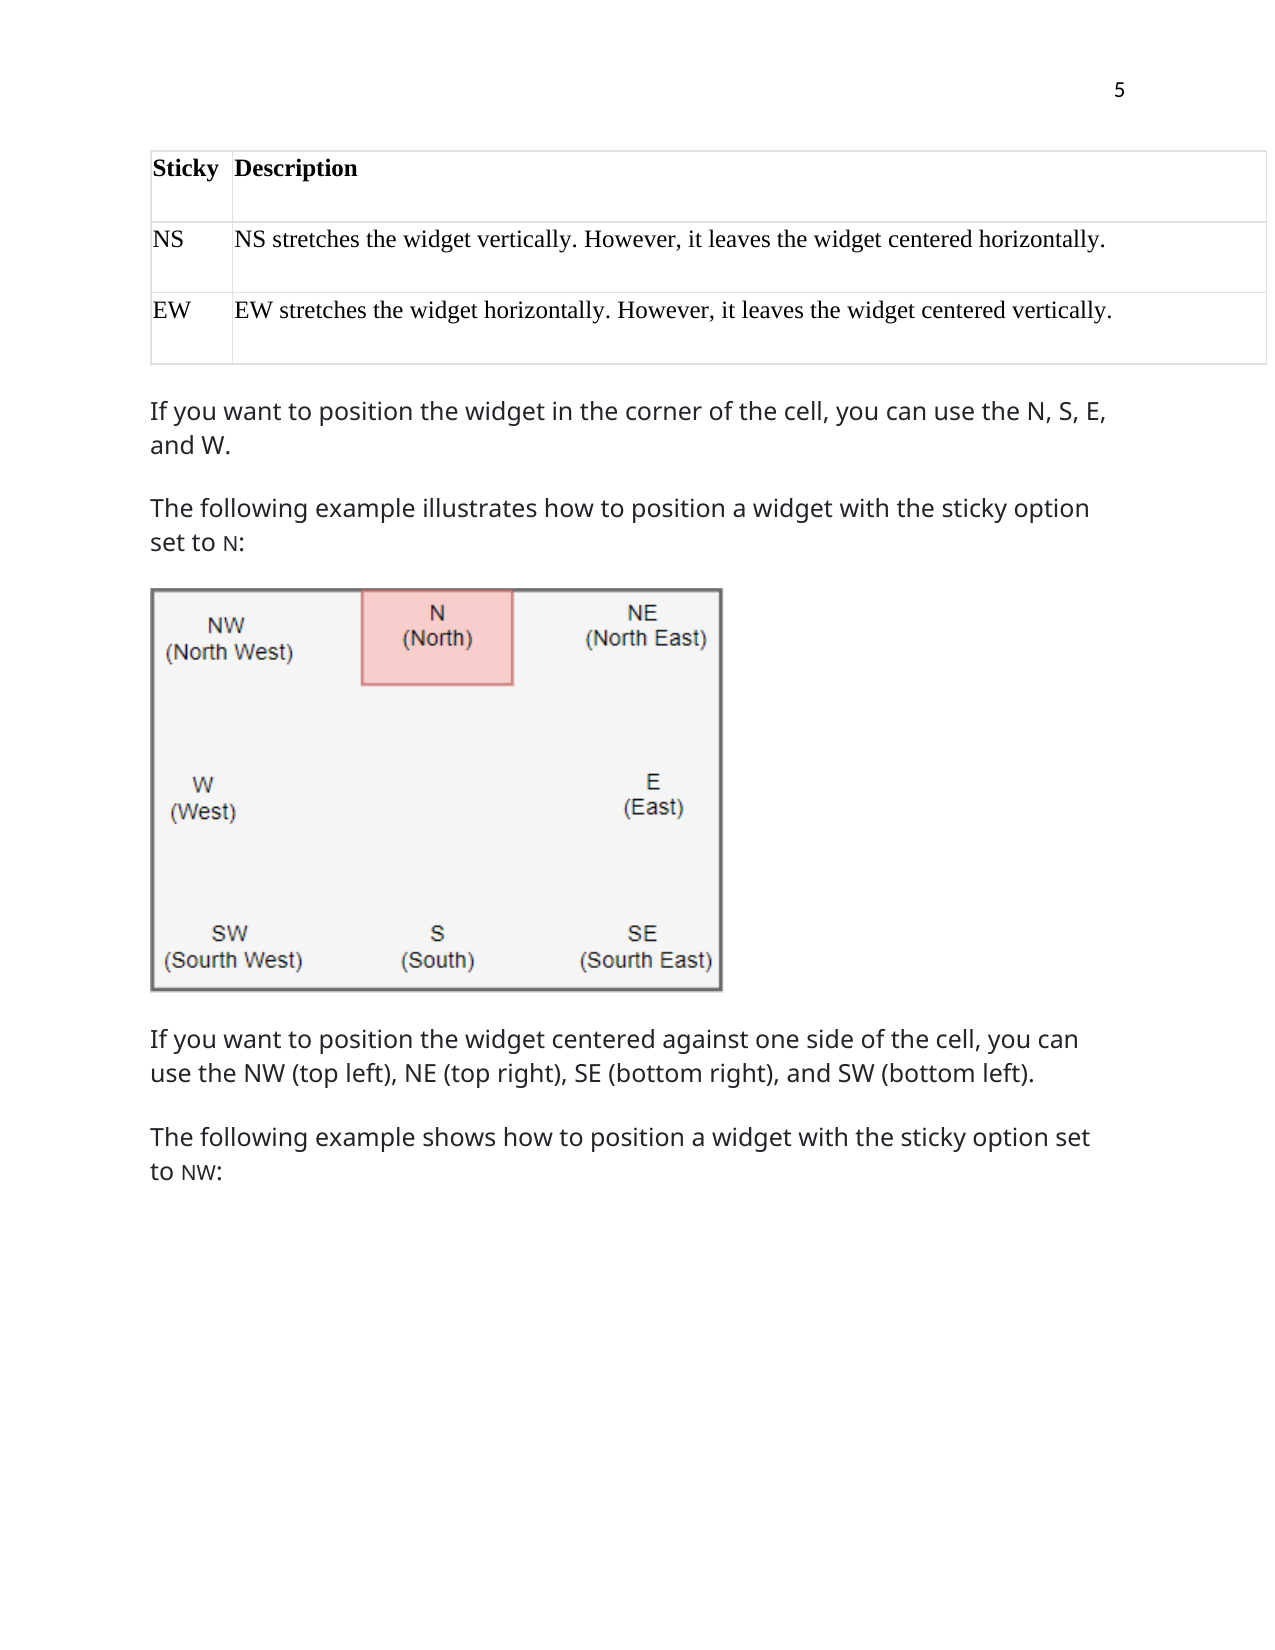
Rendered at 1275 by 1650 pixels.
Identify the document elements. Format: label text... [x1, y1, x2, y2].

table_cell NS [152, 223, 232, 292]
text The following example illustrates how to position a widget with the sticky option set to N: [150, 491, 1125, 559]
table_cell EW [152, 293, 232, 363]
text If you want to position the widget centered against one side of the cell, you can use the NW (top left), NE (top right), SE (bottom right), and SW (bottom left). [150, 1022, 1125, 1090]
table_header Description [233, 152, 1266, 221]
text The following example shows how to position a widget with the sticky option set to NW: [150, 1119, 1125, 1187]
table_header Sticky [152, 152, 232, 221]
text If you want to position the widget in the corner of the cell, you can use the N, S, E, and W. [150, 393, 1125, 462]
table_cell EW stretches the widget horizontally. However, it leaves the widget centered vertically. [233, 293, 1266, 363]
picture [150, 588, 724, 993]
table_cell NS stretches the widget vertically. However, it leaves the widget centered horizontally. [233, 223, 1266, 292]
